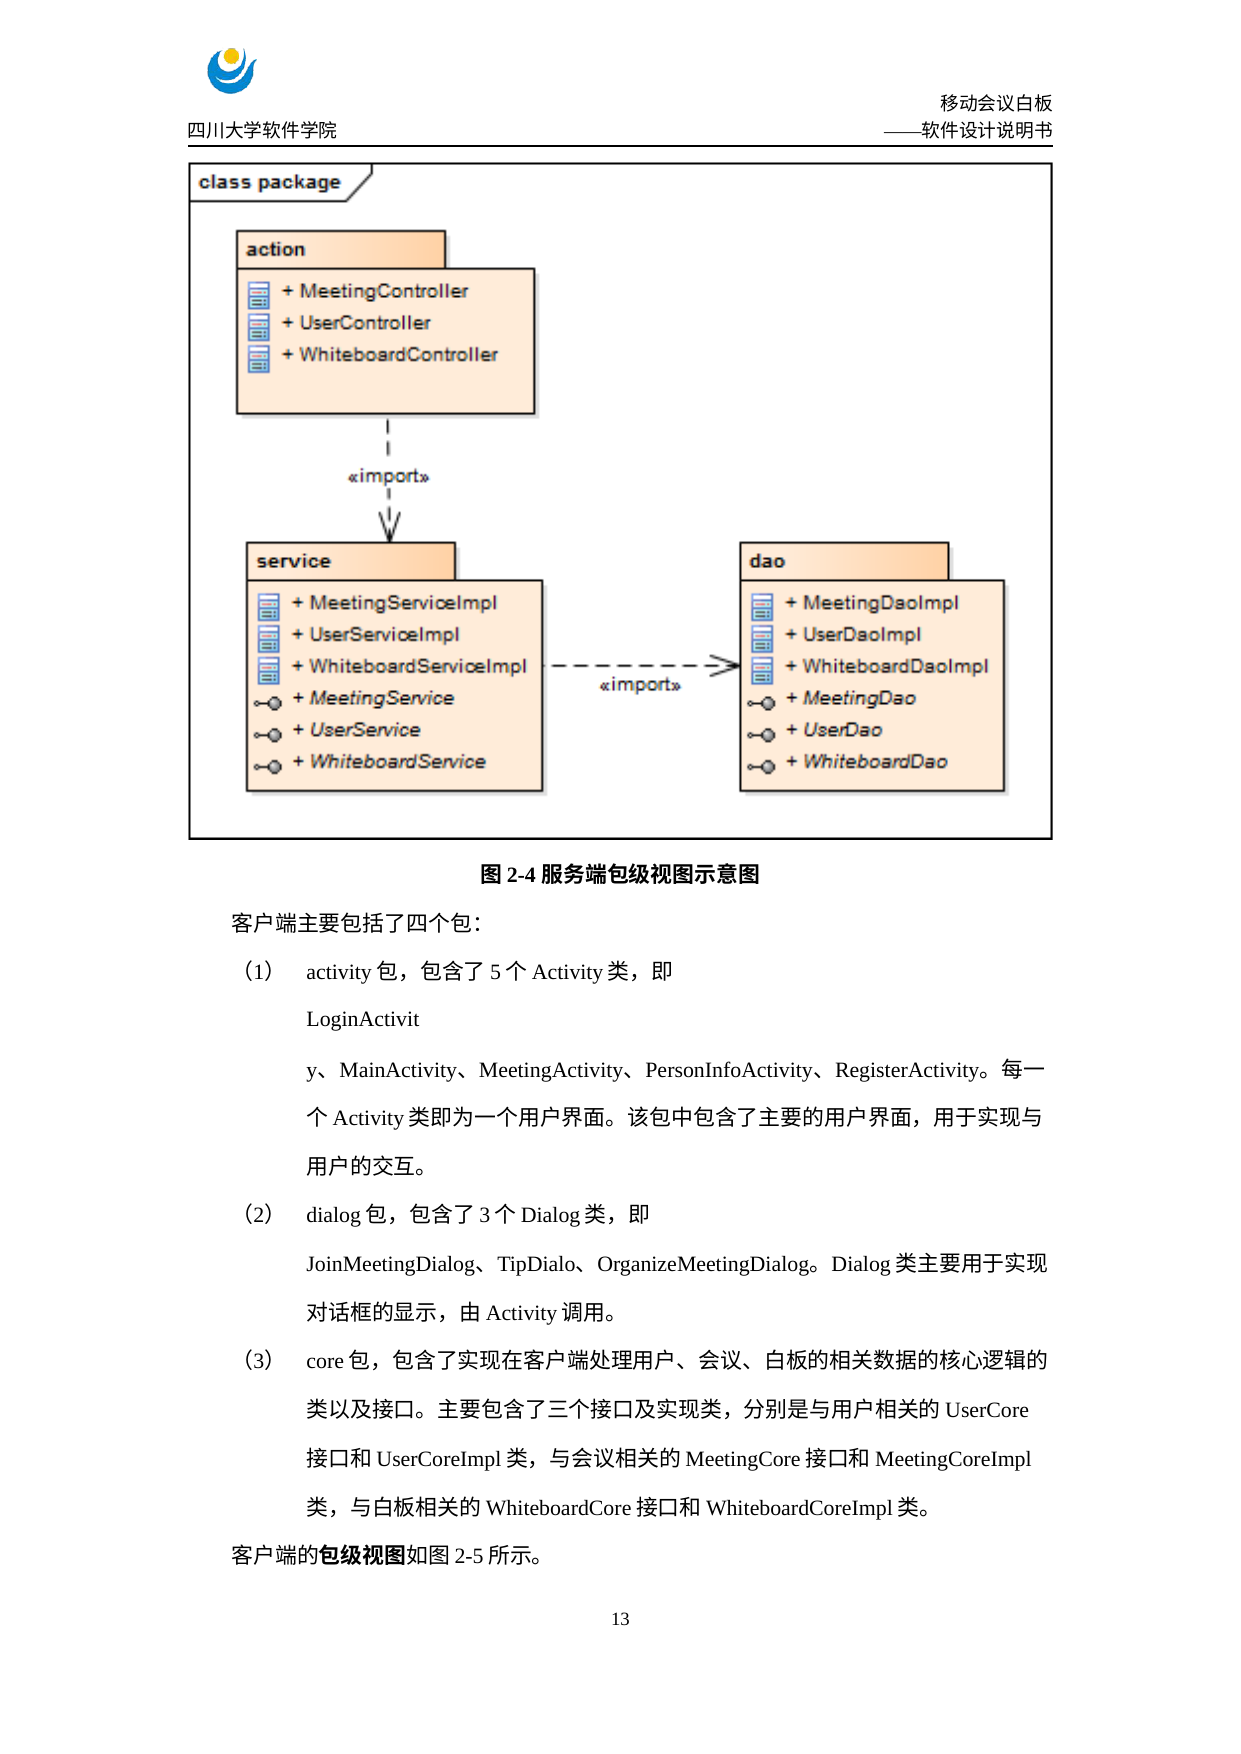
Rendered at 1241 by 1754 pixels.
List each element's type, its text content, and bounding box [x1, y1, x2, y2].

text 图2-4 服务端包级视图示意图 [187, 857, 1053, 889]
picture [192, 33, 269, 110]
text 客户端的包级视图如图2-5所示。 [231, 1537, 1053, 1570]
list activity包，包含了5个Activity类，即LoginActivity、MainActivity、MeetingActivity、PersonInfoActivity、RegisterActivity。每一个Activity类即为一个用户界面。该包中包含了主要的用户界面，用于实现与用户的交互。 [231, 954, 1053, 1181]
list core包，包含了实现在客户端处理用户、会议、白板的相关数据的核心逻辑的类以及接口。主要包含了三个接口及实现类，分别是与用户相关的UserCore接口和UserCoreImpl类，与会议相关的MeetingCore接口和MeetingCoreImpl类，与白板相关的WhiteboardCore接口和WhiteboardCoreImpl类。 [231, 1343, 1053, 1522]
list dialog包，包含了3个Dialog类，即JoinMeetingDialog、TipDialo、OrganizeMeetingDialog。Dialog类主要用于实现对话框的显示，由Activity调用。 [231, 1197, 1053, 1327]
picture [187, 162, 1053, 840]
text 客户端主要包括了四个包： [187, 905, 1053, 938]
